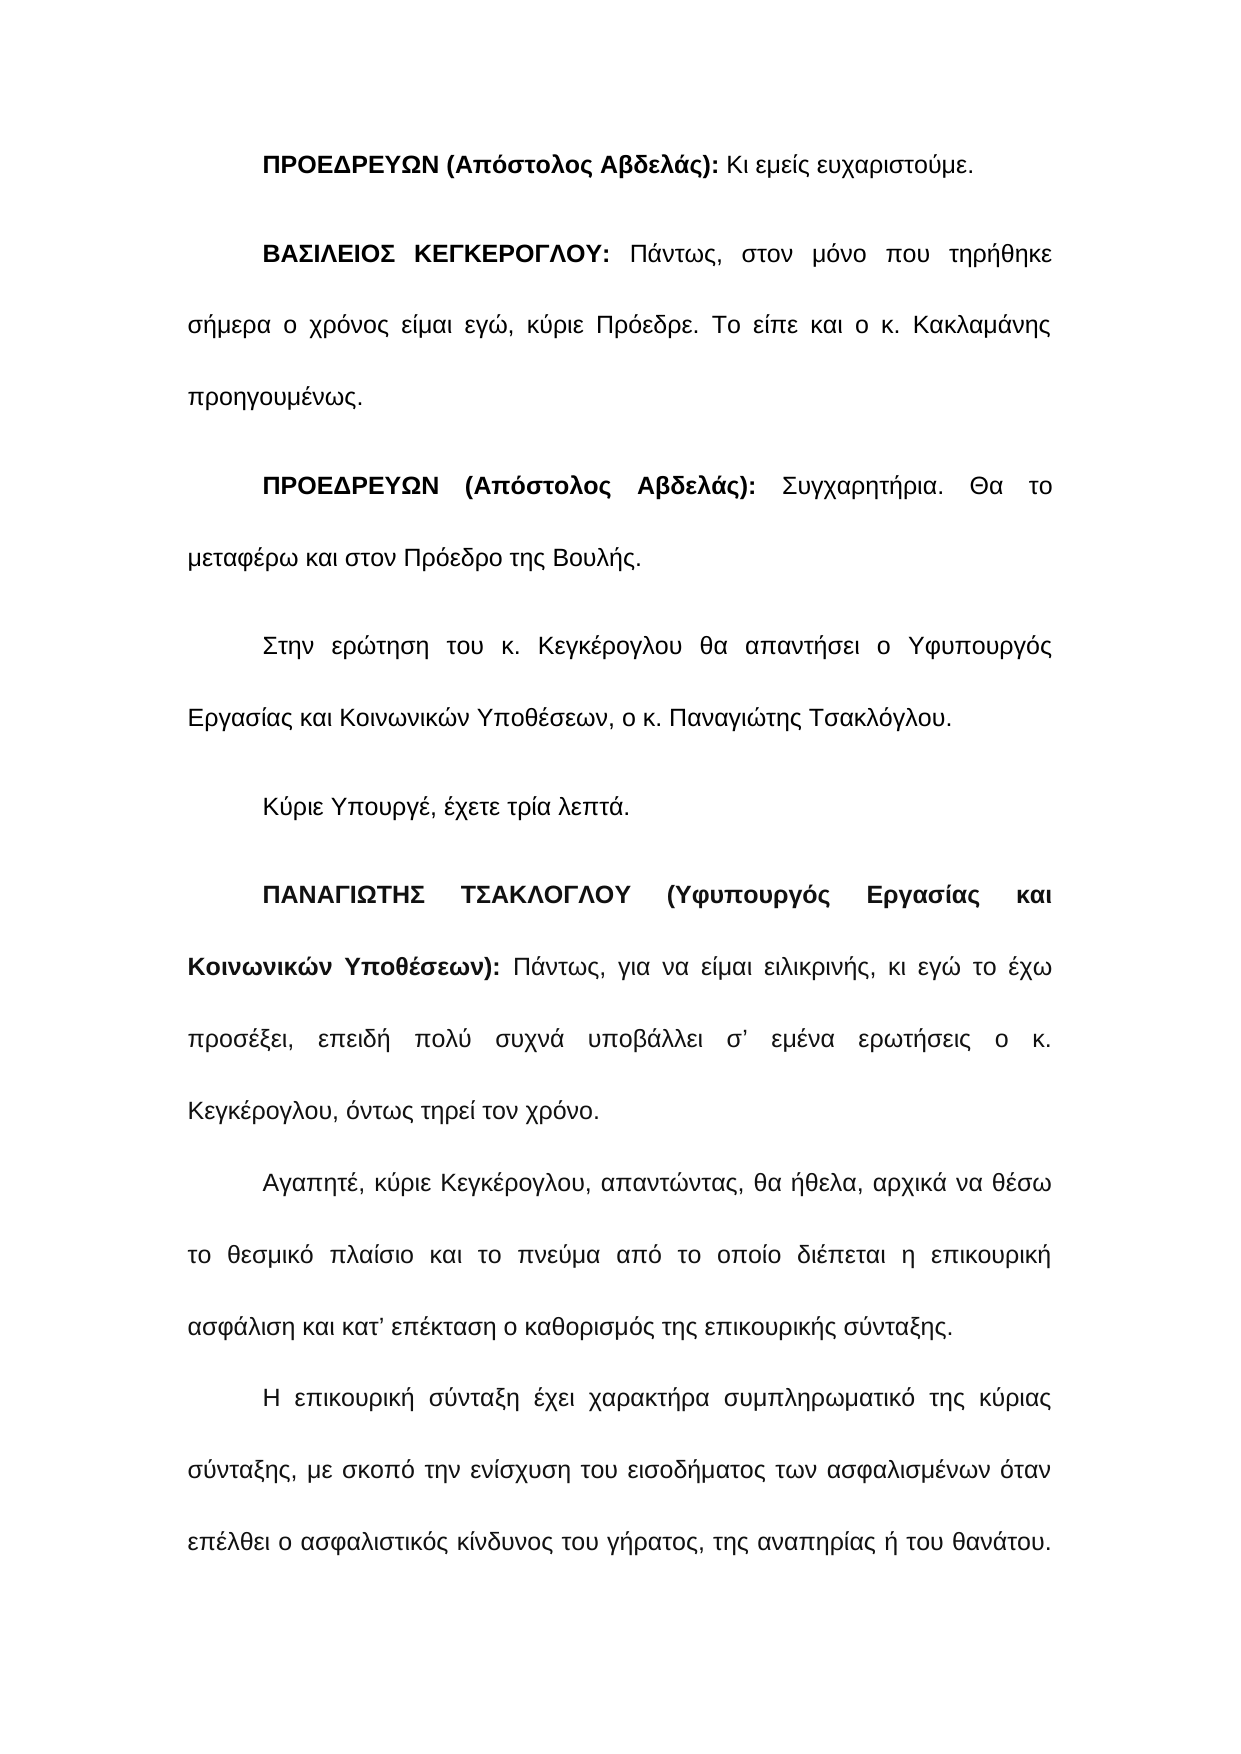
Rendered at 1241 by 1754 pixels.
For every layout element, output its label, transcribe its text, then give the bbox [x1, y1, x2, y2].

text ΠΑΝΑΓΙΩΤΗΣ ΤΣΑΚΛΟΓΛΟΥ (Υφυπουργός Εργασίας και Κοινωνικών Υποθέσεων): Πάντως, για να είμαι ειλικρινής, κι εγώ το έχω προσέξει, επειδή πολύ συχνά υποβάλλει σ’ εμένα ερωτήσεις ο κ. Κεγκέρογλου, όντως τηρεί τον χρόνο. [187, 880, 1053, 1124]
text ΠΡΟΕΔΡΕΥΩΝ (Απόστολος Αβδελάς): Συγχαρητήρια. Θα το μεταφέρω και στον Πρόεδρο της Βουλής. [187, 471, 1053, 571]
text Κύριε Υπουργέ, έχετε τρία λεπτά. [187, 792, 1053, 820]
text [187, 1383, 1053, 1556]
text Αγαπητέ, κύριε Κεγκέρογλου, απαντώντας, θα ήθελα, αρχικά να θέσω το θεσμικό πλαίσιο και το πνεύμα από το οποίο διέπεται η επικουρική ασφάλιση και κατ’ επέκταση ο καθορισμός της επικουρικής σύνταξης. [187, 1168, 1053, 1340]
text ΠΡΟΕΔΡΕΥΩΝ (Απόστολος Αβδελάς): Κι εμείς ευχαριστούμε. [187, 150, 1053, 179]
text ΒΑΣΙΛΕΙΟΣ ΚΕΓΚΕΡΟΓΛΟΥ: Πάντως, στον μόνο που τηρήθηκε σήμερα ο χρόνος είμαι εγώ, κύριε Πρόεδρε. Το είπε και ο κ. Κακλαμάνης προηγουμένως. [187, 238, 1053, 411]
text Στην ερώτηση του κ. Κεγκέρογλου θα απαντήσει ο Υφυπουργός Εργασίας και Κοινωνικών Υποθέσεων, ο κ. Παναγιώτης Τσακλόγλου. [187, 631, 1053, 732]
